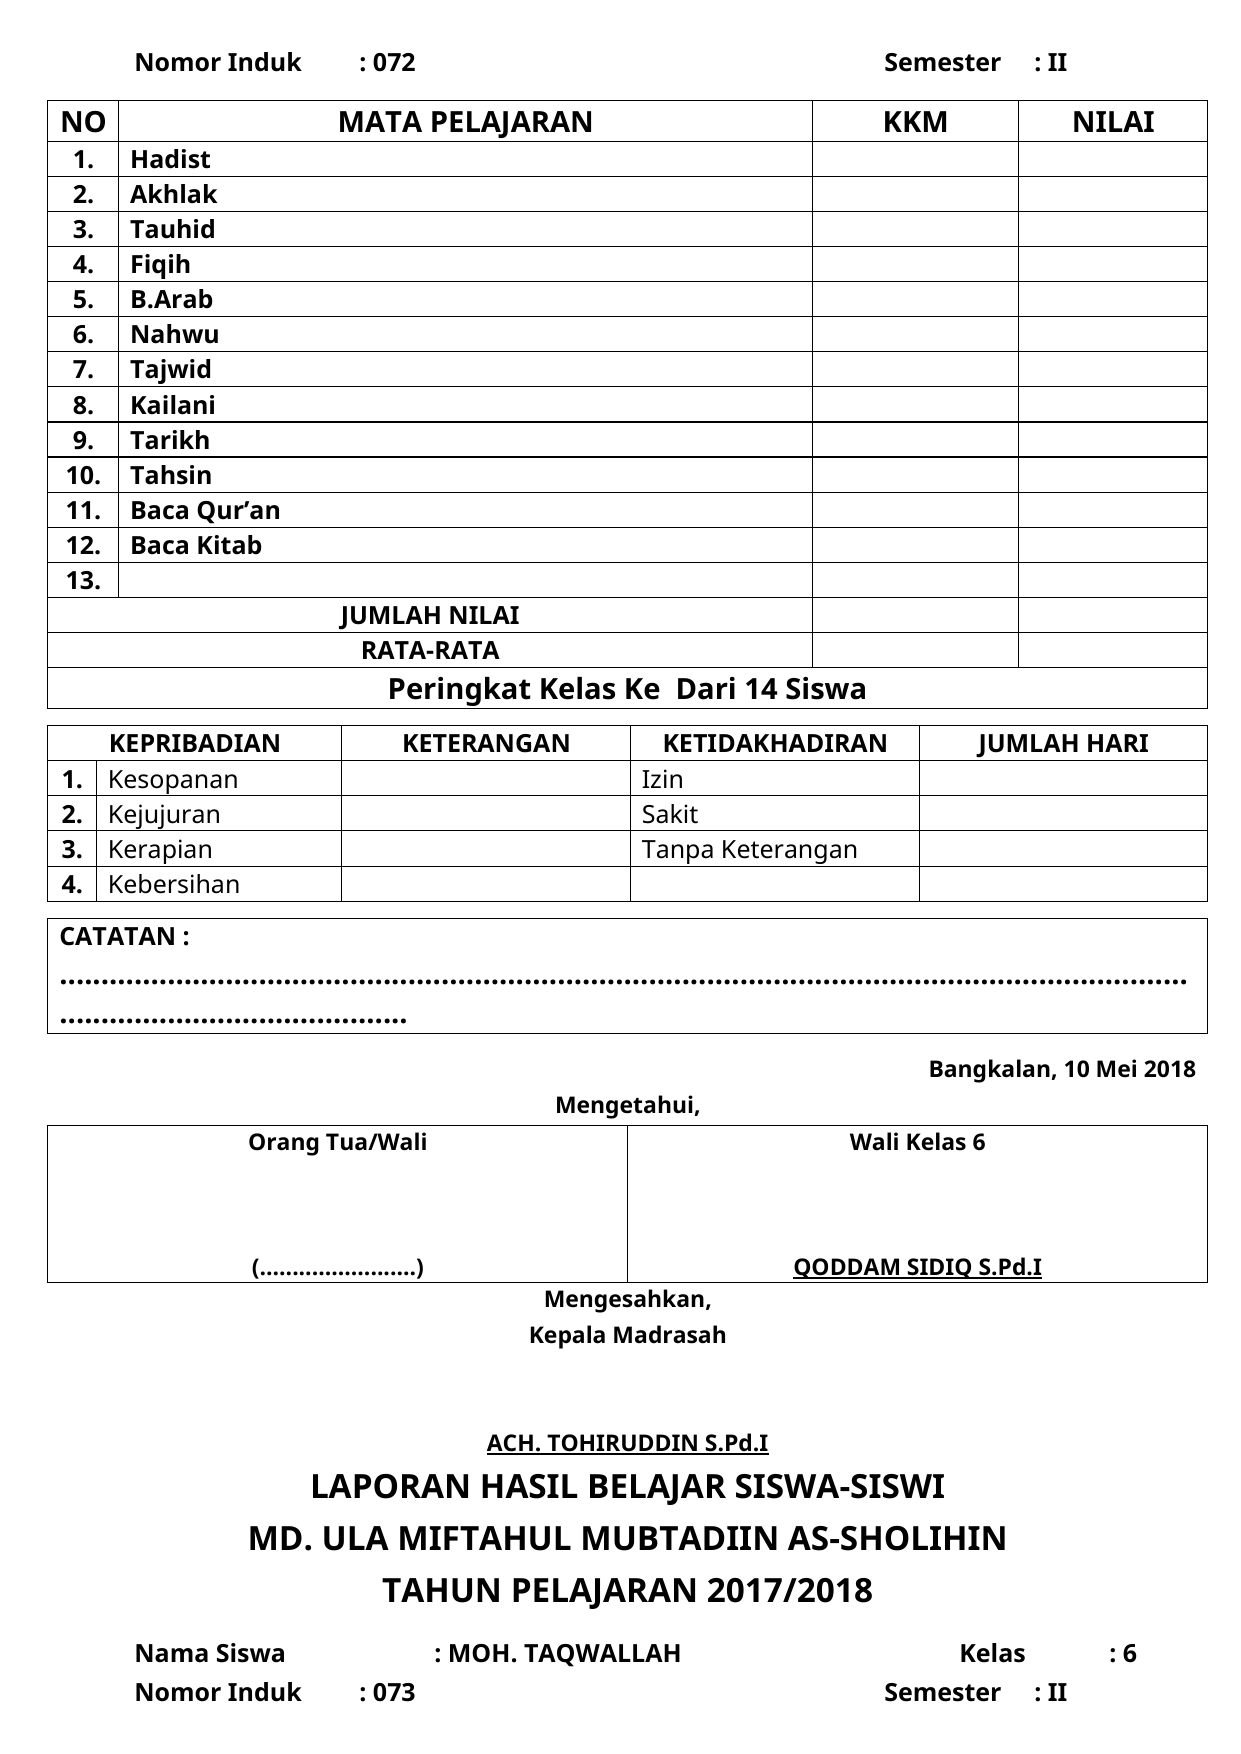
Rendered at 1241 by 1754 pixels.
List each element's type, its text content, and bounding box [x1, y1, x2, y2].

table_cell [1019, 212, 1207, 246]
table_cell 1. [48, 761, 96, 795]
table_cell 10. [48, 458, 118, 492]
table_cell [1019, 458, 1207, 492]
table_cell [1019, 387, 1207, 421]
table_cell [1019, 142, 1207, 176]
table_cell 11. [48, 493, 118, 527]
table_cell Tauhid [119, 212, 812, 246]
table_cell 3. [48, 831, 96, 866]
table_cell [1019, 528, 1207, 562]
table_header MATA PELAJARAN [119, 101, 812, 141]
table_cell [813, 633, 1018, 667]
table_cell [920, 831, 1207, 866]
table_cell 4. [48, 867, 96, 901]
text LAPORAN HASIL BELAJAR SISWA-SISWI [59, 1463, 1196, 1508]
table_cell Tahsin [119, 458, 812, 492]
table_cell B.Arab [119, 282, 812, 316]
table_cell Baca Qur’an [119, 493, 812, 527]
table_cell [1019, 247, 1207, 281]
table_header JUMLAH HARI [920, 726, 1207, 760]
table_cell [813, 563, 1018, 597]
table_cell [119, 563, 812, 597]
text Kepala Madrasah [59, 1319, 1196, 1350]
table_header KETIDAKHADIRAN [631, 726, 919, 760]
table_cell [1019, 177, 1207, 211]
table_cell Hadist [119, 142, 812, 176]
text ACH. TOHIRUDDIN S.Pd.I [59, 1427, 1196, 1458]
table_cell [813, 423, 1018, 456]
table_cell 1. [48, 142, 118, 176]
table_cell 7. [48, 352, 118, 386]
table_cell [1019, 633, 1207, 667]
table_cell Tajwid [119, 352, 812, 386]
text TAHUN PELAJARAN 2017/2018 [59, 1567, 1196, 1613]
table_cell 5. [48, 282, 118, 316]
text MD. ULA MIFTAHUL MUBTADIIN AS-SHOLIHIN [59, 1515, 1196, 1561]
table_cell [1019, 317, 1207, 351]
text Bangkalan, 10 Mei 2018 [59, 1053, 1196, 1084]
table_cell [813, 352, 1018, 386]
table_cell [1019, 282, 1207, 316]
table_header KKM [813, 101, 1018, 141]
table_header Wali Kelas 6 QODDAM SIDIQ S.Pd.I [628, 1126, 1207, 1282]
table_cell Baca Kitab [119, 528, 812, 562]
table_cell [920, 867, 1207, 901]
table_cell 6. [48, 317, 118, 351]
table_cell [1019, 493, 1207, 527]
table_cell Izin [631, 761, 919, 795]
table_cell [342, 796, 630, 830]
table_cell [813, 493, 1018, 527]
table_cell [813, 387, 1018, 421]
table_cell [342, 867, 630, 901]
table_cell [342, 761, 630, 795]
table_header CATATAN : .................................................................................................................................................................................. [48, 919, 1207, 1032]
table_cell Tanpa Keterangan [631, 831, 919, 866]
table_cell [813, 177, 1018, 211]
table_cell [813, 247, 1018, 281]
table_cell 2. [48, 177, 118, 211]
table_cell [1019, 423, 1207, 456]
table_cell [920, 796, 1207, 830]
table_cell Sakit [631, 796, 919, 830]
table_cell [813, 142, 1018, 176]
table_cell 9. [48, 423, 118, 456]
table_cell [1019, 563, 1207, 597]
table_cell [342, 831, 630, 866]
table_cell 2. [48, 796, 96, 830]
table_cell [813, 458, 1018, 492]
table_cell 13. [48, 563, 118, 597]
table_cell Tarikh [119, 423, 812, 456]
table_cell Kebersihan [97, 867, 341, 901]
table_cell [920, 761, 1207, 795]
table_cell Kejujuran [97, 796, 341, 830]
table_header NO [48, 101, 118, 141]
table_cell Akhlak [119, 177, 812, 211]
table_header KETERANGAN [342, 726, 630, 760]
table_cell [813, 282, 1018, 316]
table_cell RATA-RATA [48, 633, 812, 667]
table_cell [1019, 598, 1207, 632]
table_cell 3. [48, 212, 118, 246]
table_header KEPRIBADIAN [48, 726, 341, 760]
text Mengesahkan, [59, 1283, 1196, 1314]
table_cell [813, 598, 1018, 632]
text Nama Siswa : MOH. TAQWALLAH Kelas : 6 [59, 1636, 1196, 1670]
table_cell Peringkat Kelas Ke Dari 14 Siswa [48, 668, 1207, 708]
table_cell 8. [48, 387, 118, 421]
table_cell 4. [48, 247, 118, 281]
table_cell [813, 317, 1018, 351]
table_cell Kesopanan [97, 761, 341, 795]
table_cell [813, 212, 1018, 246]
table_cell Kailani [119, 387, 812, 421]
table_cell Kerapian [97, 831, 341, 866]
text Nomor Induk : 072 Semester : II [59, 44, 1196, 78]
table_cell Fiqih [119, 247, 812, 281]
table_cell Nahwu [119, 317, 812, 351]
table_cell 12. [48, 528, 118, 562]
table_header Orang Tua/Wali (........................) [48, 1126, 627, 1282]
text Nomor Induk : 073 Semester : II [59, 1675, 1196, 1709]
table_cell [631, 867, 919, 901]
table_header NILAI [1019, 101, 1207, 141]
text Mengetahui, [59, 1089, 1196, 1120]
table_cell [813, 528, 1018, 562]
table_cell [1019, 352, 1207, 386]
table_cell JUMLAH NILAI [48, 598, 812, 632]
